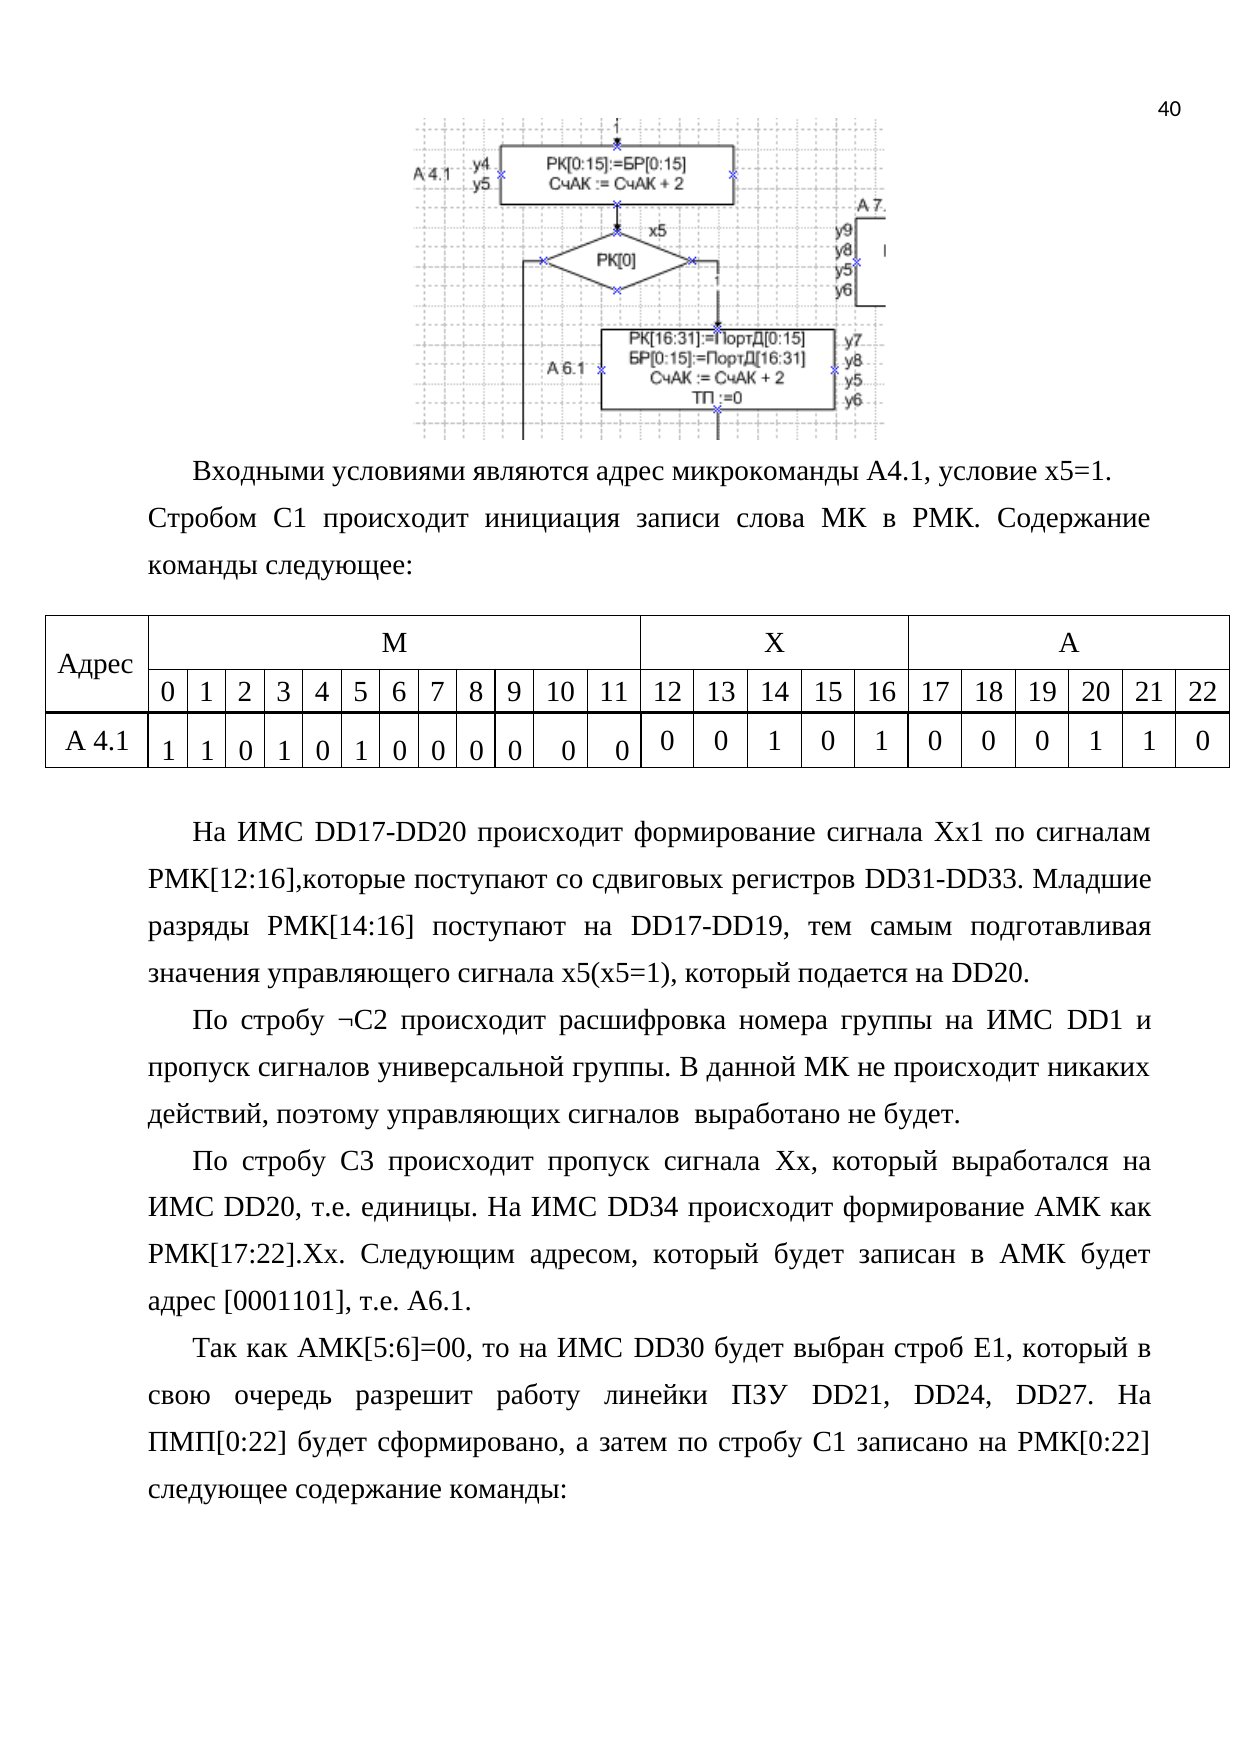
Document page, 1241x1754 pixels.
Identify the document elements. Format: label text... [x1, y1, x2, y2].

table_cell 0 [496, 714, 533, 767]
table_cell A 4.1 [46, 714, 147, 767]
table_cell 13 [694, 670, 747, 711]
table_cell 8 [457, 670, 494, 711]
table_cell 1 [188, 670, 225, 711]
table_cell 0 [909, 714, 961, 767]
table_cell 3 [265, 670, 302, 711]
table_cell 0 [1176, 714, 1229, 767]
table_cell 0 [303, 714, 341, 767]
table_cell 1 [342, 714, 379, 767]
table_cell 22 [1176, 670, 1229, 711]
table_cell 5 [342, 670, 379, 711]
table_cell 0 [1016, 714, 1068, 767]
text По стробу С3 происходит пропуск сигнала Xx, который выработался на ИМС DD20, т.е. единицы. На ИМС DD34 происходит формирование АМК как РМК[17:22].Xx. Следующим адресом, который будет записан в АМК будет адрес [0001101], т.е. А6.1. [148, 1143, 1152, 1317]
table_cell 19 [1016, 670, 1068, 711]
table_cell 16 [855, 670, 908, 711]
table_cell 14 [748, 670, 801, 711]
table_cell 0 [802, 714, 854, 767]
table_cell 0 [380, 714, 418, 767]
table_cell 1 [188, 714, 225, 767]
table_cell 10 [534, 670, 587, 711]
table_cell 6 [380, 670, 418, 711]
table_cell 1 [149, 714, 187, 767]
table_cell 0 [534, 714, 587, 767]
table_cell 0 [642, 714, 693, 767]
picture [413, 118, 886, 440]
table_cell 20 [1069, 670, 1122, 711]
table_cell 9 [496, 670, 533, 711]
text Стробом С1 происходит инициация записи слова МК в РМК. Содержание команды следующее: [148, 500, 1152, 581]
table_cell 7 [419, 670, 456, 711]
table_cell 17 [909, 670, 961, 711]
table_cell 21 [1123, 670, 1175, 711]
table_cell 15 [802, 670, 854, 711]
table_cell 1 [1069, 714, 1122, 767]
table_cell 0 [588, 714, 640, 767]
table_cell 0 [457, 714, 494, 767]
table_cell 11 [588, 670, 640, 711]
table_cell 1 [855, 714, 907, 767]
table_cell 2 [226, 670, 264, 711]
table_header Х [641, 616, 908, 668]
table_header М [149, 616, 640, 668]
table_cell [1230, 669, 1240, 711]
text По стробу ¬С2 происходит расшифровка номера группы на ИМС DD1 и пропуск сигналов универсальной группы. В данной МК не происходит никаких действий, поэтому управляющих сигналов выработано не будет. [148, 1002, 1152, 1129]
table_cell 12 [641, 670, 693, 711]
table_cell 0 [694, 714, 747, 767]
text Входными условиями являются адрес микрокоманды А4.1, условие х5=1. [148, 453, 1152, 487]
table_cell 0 [962, 714, 1015, 767]
table_cell 4 [303, 670, 341, 711]
table_cell 0 [419, 714, 456, 767]
table_cell 1 [265, 714, 302, 767]
table_cell 0 [149, 670, 187, 711]
text На ИМС DD17-DD20 происходит формирование сигнала Хх1 по сигналам РМК[12:16],которые поступают со сдвиговых регистров DD31-DD33. Младшие разряды РМК[14:16] поступают на DD17-DD19, тем самым подготавливая значения управляющего сигнала х5(х5=1), который подается на DD20. [148, 814, 1152, 989]
table_cell 18 [962, 670, 1015, 711]
table_header А [909, 616, 1229, 668]
table_cell 0 [226, 714, 264, 767]
table_cell 1 [748, 714, 801, 767]
table_cell 1 [1123, 714, 1175, 767]
table_header Адрес [46, 616, 148, 711]
text Так как АМК[5:6]=00, то на ИМС DD30 будет выбран строб E1, который в свою очередь разрешит работу линейки ПЗУ DD21, DD24, DD27. На ПМП[0:22] будет сформировано, а затем по стробу С1 записано на РМК[0:22] следующее содержание команды: [148, 1330, 1152, 1504]
